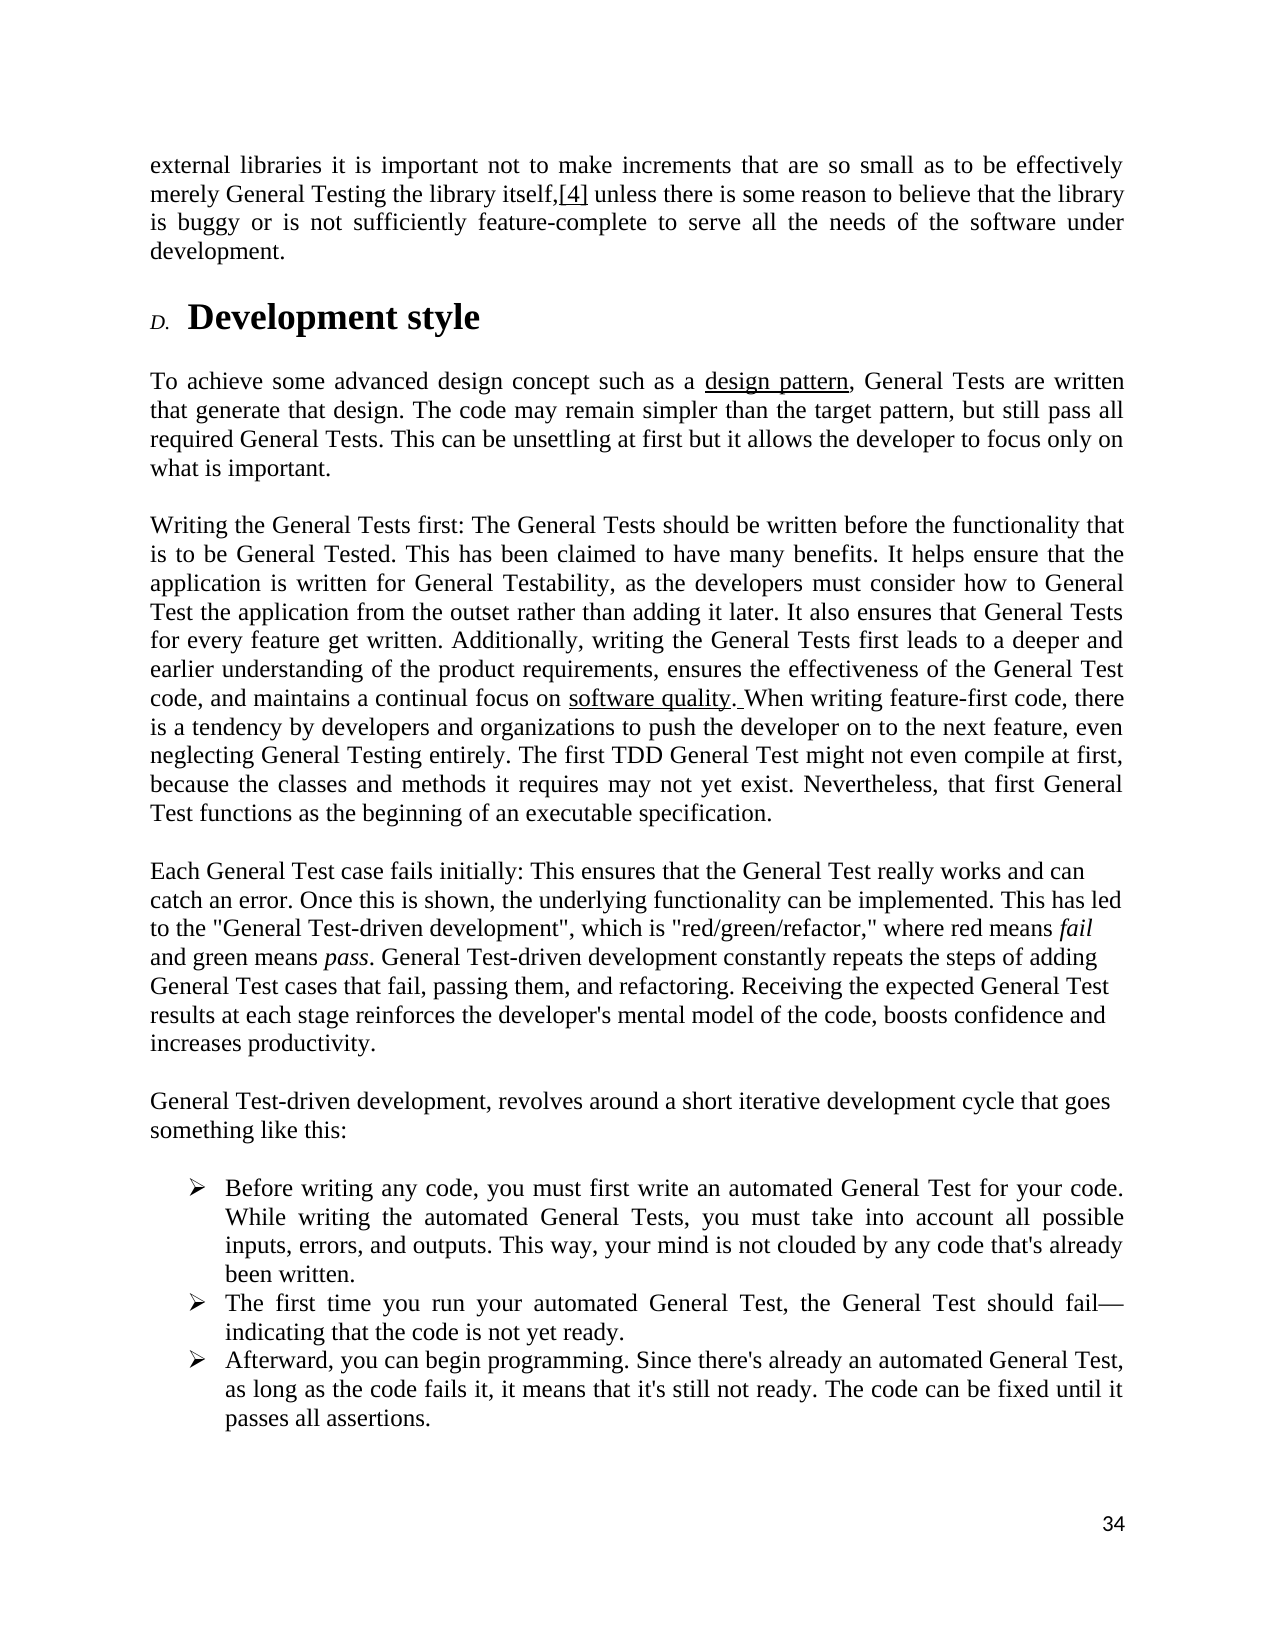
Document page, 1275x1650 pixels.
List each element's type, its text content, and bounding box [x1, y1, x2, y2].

text Each General Test case fails initially: This ensures that the General Test really works and can catch an error. Once this is shown, the underlying functionality can be implemented. This has led to the "General Test-driven development", which is "red/green/refactor," where red means fail and green means pass. General Test-driven development constantly repeats the steps of adding General Test cases that fail, passing them, and refactoring. Receiving the expected General Test results at each stage reinforces the developer's mental model of the code, boosts confidence and increases productivity. [150, 856, 1125, 1057]
text Writing the General Tests first: The General Tests should be written before the functionality that is to be General Tested. This has been claimed to have many benefits. It helps ensure that the application is written for General Testability, as the developers must consider how to General Test the application from the outset rather than adding it later. It also ensures that General Tests for every feature get written. Additionally, writing the General Tests first leads to a deeper and earlier understanding of the product requirements, ensures the effectiveness of the General Test code, and maintains a continual focus on software quality. When writing feature-first code, there is a tendency by developers and organizations to push the developer on to the next feature, even neglecting General Testing entirely. The first TDD General Test might not even compile at first, because the classes and methods it requires may not yet exist. Nevertheless, that first General Test functions as the beginning of an executable specification. [150, 511, 1125, 827]
list Before writing any code, you must first write an automated General Test for your code. While writing the automated General Tests, you must take into account all possible inputs, errors, and outputs. This way, your mind is not clouded by any code that's already been written. [187, 1173, 1125, 1288]
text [150, 150, 1125, 265]
list Development style [150, 294, 1125, 337]
list Afterward, you can begin programming. Since there's already an automated General Test, as long as the code fails it, it means that it's still not ready. The code can be fixed until it passes all assertions. [187, 1346, 1125, 1432]
text To achieve some advanced design concept such as a design pattern, General Tests are written that generate that design. The code may remain simpler than the target pattern, but still pass all required General Tests. This can be unsettling at first but it allows the developer to focus only on what is important. [150, 366, 1125, 481]
text General Test-driven development, revolves around a short iterative development cycle that goes something like this: [150, 1086, 1125, 1144]
list The first time you run your automated General Test, the General Test should fail—indicating that the code is not yet ready. [187, 1288, 1125, 1346]
